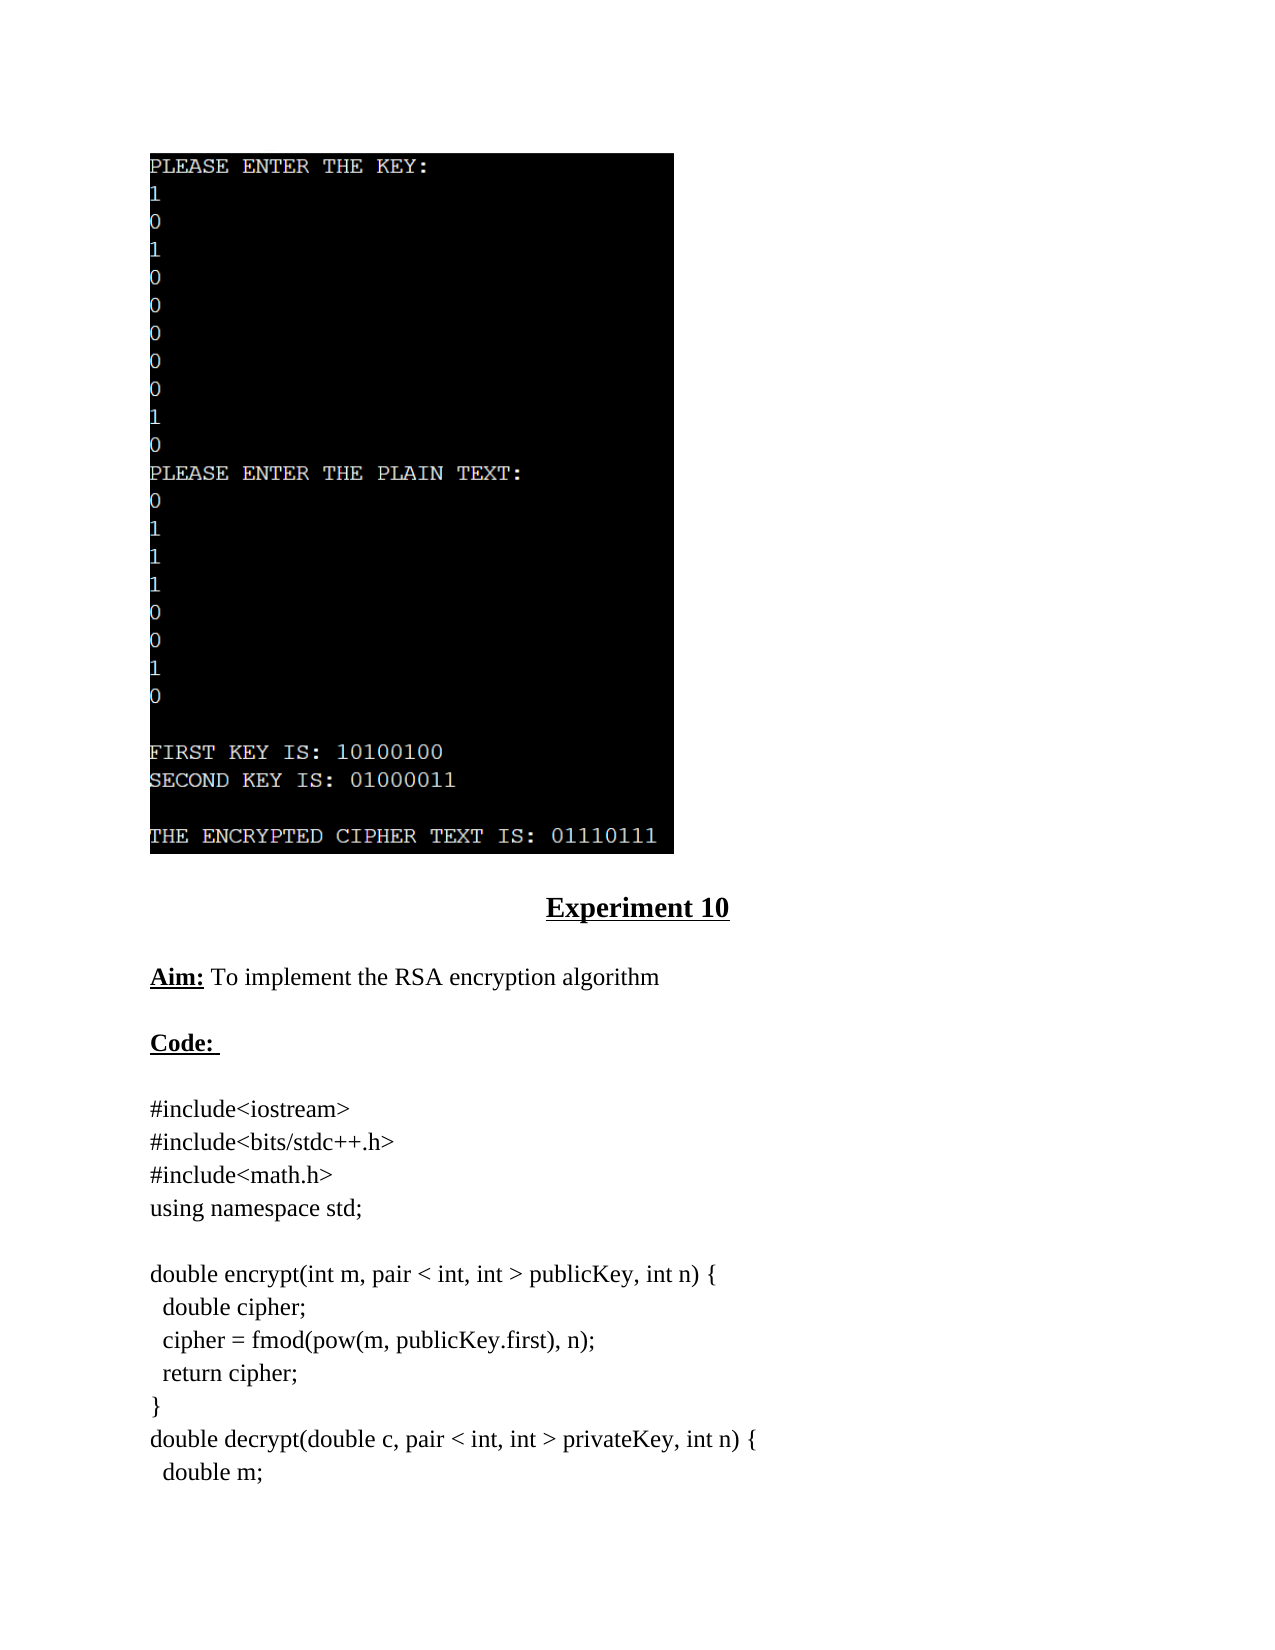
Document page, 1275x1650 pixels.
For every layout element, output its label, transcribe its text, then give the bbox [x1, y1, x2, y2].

text Aim: To implement the RSA encryption algorithm [150, 962, 1125, 991]
text #include<bits/stdc++.h> [150, 1127, 1125, 1156]
text double decrypt(double c, pair < int, int > privateKey, int n) { [150, 1424, 1125, 1453]
text Experiment 10 [150, 891, 1125, 924]
text double m; [150, 1457, 1125, 1486]
text double encrypt(int m, pair < int, int > publicKey, int n) { [150, 1259, 1125, 1288]
text } [150, 1391, 1125, 1420]
text double cipher; [150, 1292, 1125, 1321]
text return cipher; [150, 1358, 1125, 1387]
text #include<math.h> [150, 1160, 1125, 1189]
text Code: [150, 1028, 1125, 1057]
picture [150, 150, 674, 854]
text cipher = fmod(pow(m, publicKey.first), n); [150, 1325, 1125, 1354]
text using namespace std; [150, 1193, 1125, 1222]
text #include<iostream> [150, 1094, 1125, 1123]
